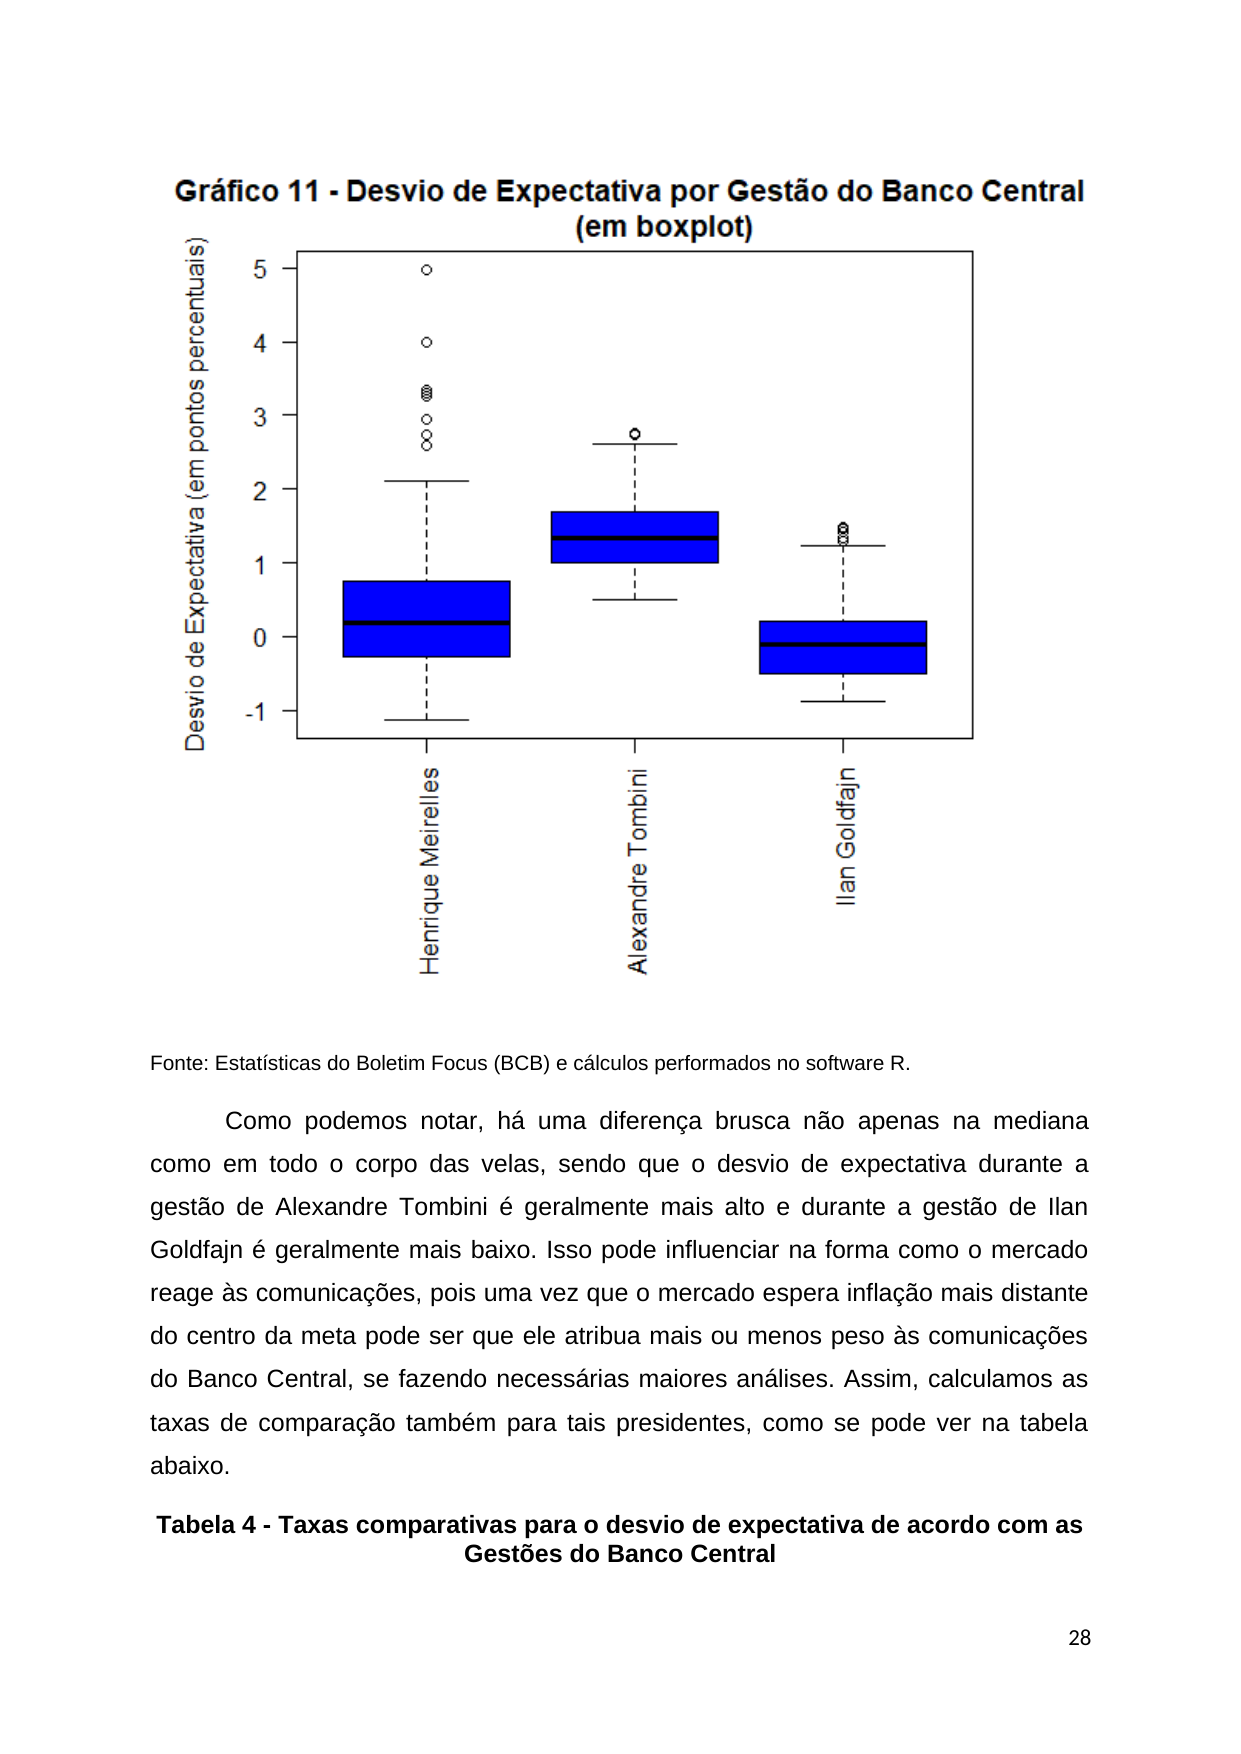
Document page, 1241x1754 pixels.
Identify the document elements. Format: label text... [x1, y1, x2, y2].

text Tabela 4 - Taxas comparativas para o desvio de expectativa de acordo com as Gestões do Banco Central [150, 1511, 1090, 1568]
text Como podemos notar, há uma diferença brusca não apenas na mediana como em todo o corpo das velas, sendo que o desvio de expectativa durante a gestão de Alexandre Tombini é geralmente mais alto e durante a gestão de Ilan Goldfajn é geralmente mais baixo. Isso pode influenciar na forma como o mercado reage às comunicações, pois uma vez que o mercado espera inflação mais distante do centro da meta pode ser que ele atribua mais ou menos peso às comunicações do Banco Central, se fazendo necessárias maiores análises. Assim, calculamos as taxas de comparação também para tais presidentes, como se pode ver na tabela abaixo. [150, 1106, 1090, 1479]
picture [150, 163, 1091, 1034]
text Fonte: Estatísticas do Boletim Focus (BCB) e cálculos performados no software R. [150, 1051, 1090, 1075]
